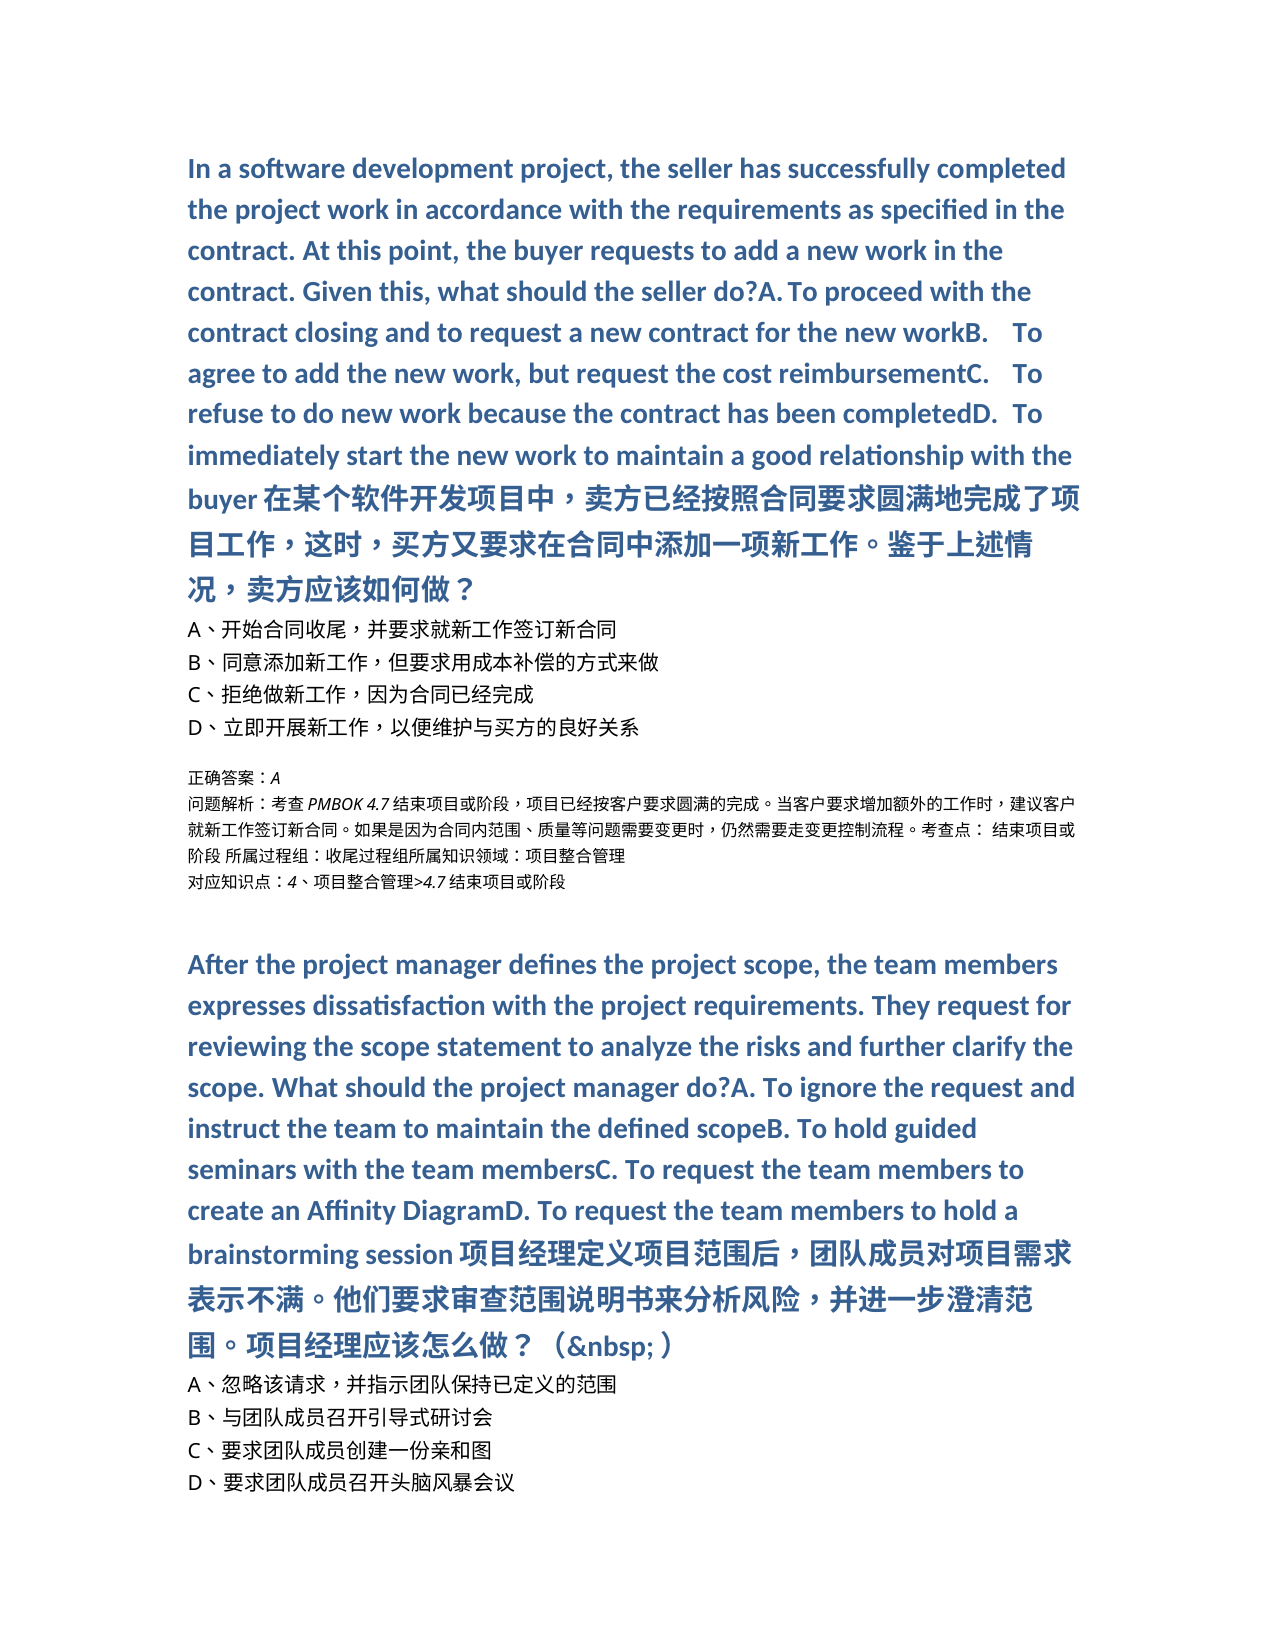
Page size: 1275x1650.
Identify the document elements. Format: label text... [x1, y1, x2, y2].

subtitle After the project manager defines the project scope, the team members expresses dissatisfaction with the project requirements. They request for reviewing the scope statement to analyze the risks and further clarify the scope. What should the project manager do?A. To ignore the request and instruct the team to maintain the defined scopeB. To hold guided seminars with the team membersC. To request the team members to create an Affinity DiagramD. To request the team members to hold a brainstorming session项目经理定义项目范围后，团队成员对项目需求表示不满。他们要求审查范围说明书来分析风险，并进一步澄清范围。项目经理应该怎么做？（&nbsp; ） [187, 946, 1087, 1364]
text 正确答案：A 问题解析：考查PMBOK 4.7结束项目或阶段，项目已经按客户要求圆满的完成。当客户要求增加额外的工作时，建议客户就新工作签订新合同。如果是因为合同内范围、质量等问题需要变更时，仍然需要走变更控制流程。考查点： 结束项目或阶段 所属过程组：收尾过程组所属知识领域：项目整合管理 对应知识点：4、项目整合管理>4.7结束项目或阶段 [187, 766, 1087, 893]
subtitle In a software development project, the seller has successfully completed the project work in accordance with the requirements as specified in the contract. At this point, the buyer requests to add a new work in the contract. Given this, what should the seller do?A. To proceed with the contract closing and to request a new contract for the new workB. To agree to add the new work, but request the cost reimbursementC. To refuse to do new work because the contract has been completedD. To immediately start the new work to maintain a good relationship with the buyer在某个软件开发项目中，卖方已经按照合同要求圆满地完成了项目工作，这时，买方又要求在合同中添加一项新工作。鉴于上述情况，卖方应该如何做？ [187, 150, 1087, 609]
text A、开始合同收尾，并要求就新工作签订新合同 B、同意添加新工作，但要求用成本补偿的方式来做 C、拒绝做新工作，因为合同已经完成 D、立即开展新工作，以便维护与买方的良好关系 [187, 615, 1087, 741]
text A、忽略该请求，并指示团队保持已定义的范围 B、与团队成员召开引导式研讨会 C、要求团队成员创建一份亲和图 D、要求团队成员召开头脑风暴会议 [187, 1371, 1087, 1497]
